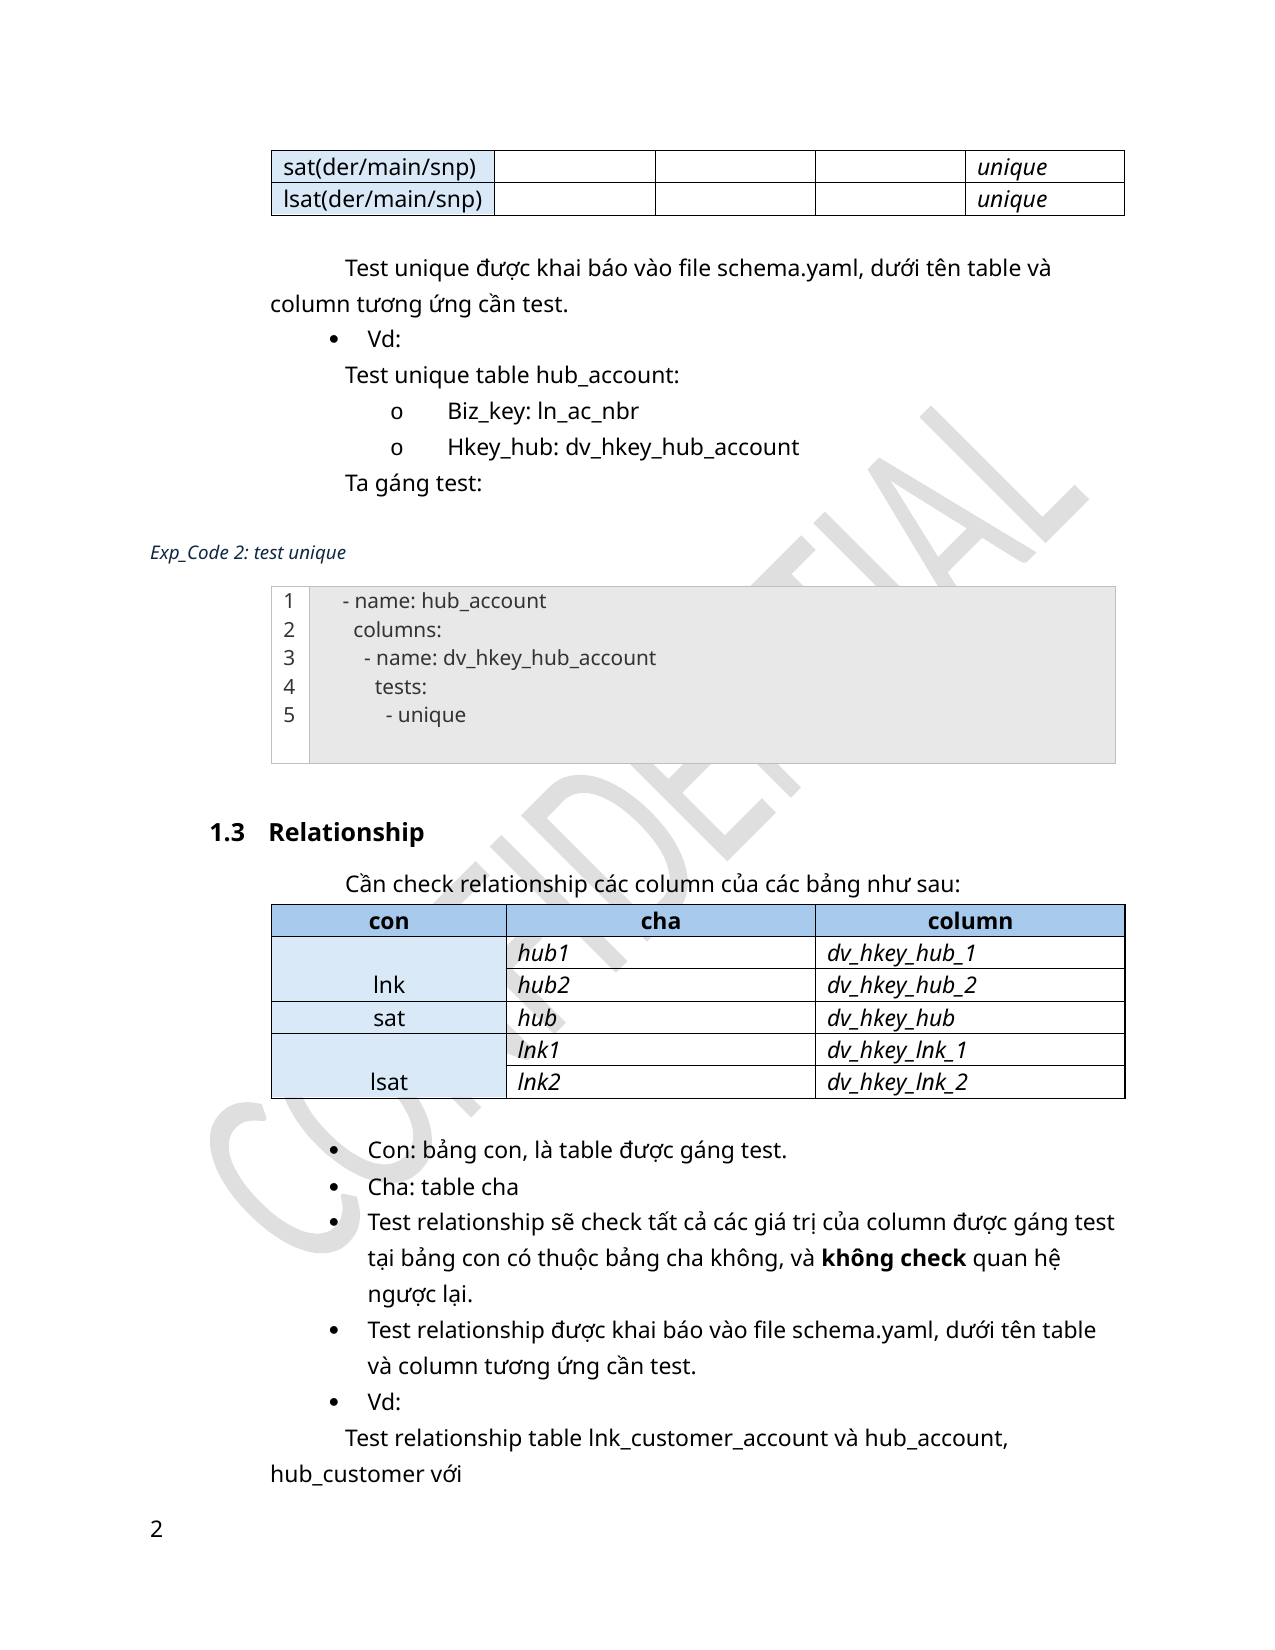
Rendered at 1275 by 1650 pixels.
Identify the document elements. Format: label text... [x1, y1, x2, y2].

table_cell dv_hkey_hub [816, 1002, 1124, 1033]
text Cha: table cha [330, 1170, 1125, 1202]
table_cell unique [966, 183, 1124, 214]
text Test relationship sẽ check tất cả các giá trị của column được gáng test tại bảng con có thuộc bảng cha không, và không check quan hệ ngược lại. [330, 1206, 1125, 1309]
table_cell dv_hkey_hub_2 [816, 969, 1124, 1001]
table_cell lnk [272, 937, 506, 1001]
table_cell dv_hkey_lnk_1 [816, 1034, 1124, 1065]
table_cell sat [272, 1002, 506, 1033]
table_cell [495, 183, 655, 214]
table_header 1 2 3 4 5 [272, 587, 309, 763]
text Vd: [330, 323, 1125, 355]
table_cell [816, 151, 965, 182]
text Test unique được khai báo vào file schema.yaml, dưới tên table và column tương ứng cần test. [270, 252, 1125, 319]
text Hkey_hub: dv_hkey_hub_account [390, 431, 1125, 463]
text Vd: [330, 1386, 1125, 1417]
text Test unique table hub_account: [270, 359, 1125, 391]
table_cell unique [966, 151, 1124, 182]
table_cell lnk1 [507, 1034, 815, 1065]
table_cell dv_hkey_lnk_2 [816, 1066, 1124, 1097]
text Test relationship được khai báo vào file schema.yaml, dưới tên table và column tương ứng cần test. [330, 1314, 1125, 1381]
table_cell [495, 151, 655, 182]
text Relationship [209, 814, 1125, 848]
table_cell lnk2 [507, 1066, 815, 1097]
table_header - name: hub_account columns: - name: dv_hkey_hub_account tests: - unique [310, 587, 1115, 763]
text Biz_key: ln_ac_nbr [390, 395, 1125, 427]
table_cell dv_hkey_hub_1 [816, 937, 1124, 968]
table_cell [656, 183, 815, 214]
text Con: bảng con, là table được gáng test. [330, 1134, 1125, 1166]
table_cell sat(der/main/snp) [272, 151, 494, 182]
table_cell hub1 [507, 937, 815, 968]
table_cell lsat(der/main/snp) [272, 183, 494, 214]
table_cell hub2 [507, 969, 815, 1001]
table_cell [656, 151, 815, 182]
table_cell lsat [272, 1034, 506, 1097]
table_cell hub [507, 1002, 815, 1033]
table_header cha [507, 905, 815, 936]
text Exp_Code 2: test unique [150, 539, 1125, 565]
table_header con [272, 905, 506, 936]
text Cần check relationship các column của các bảng như sau: [270, 868, 1125, 899]
text Test relationship table lnk_customer_account và hub_account, hub_customer với [270, 1422, 1125, 1489]
text Ta gáng test: [270, 467, 1125, 499]
table_cell [816, 183, 965, 214]
table_header column [816, 905, 1124, 936]
